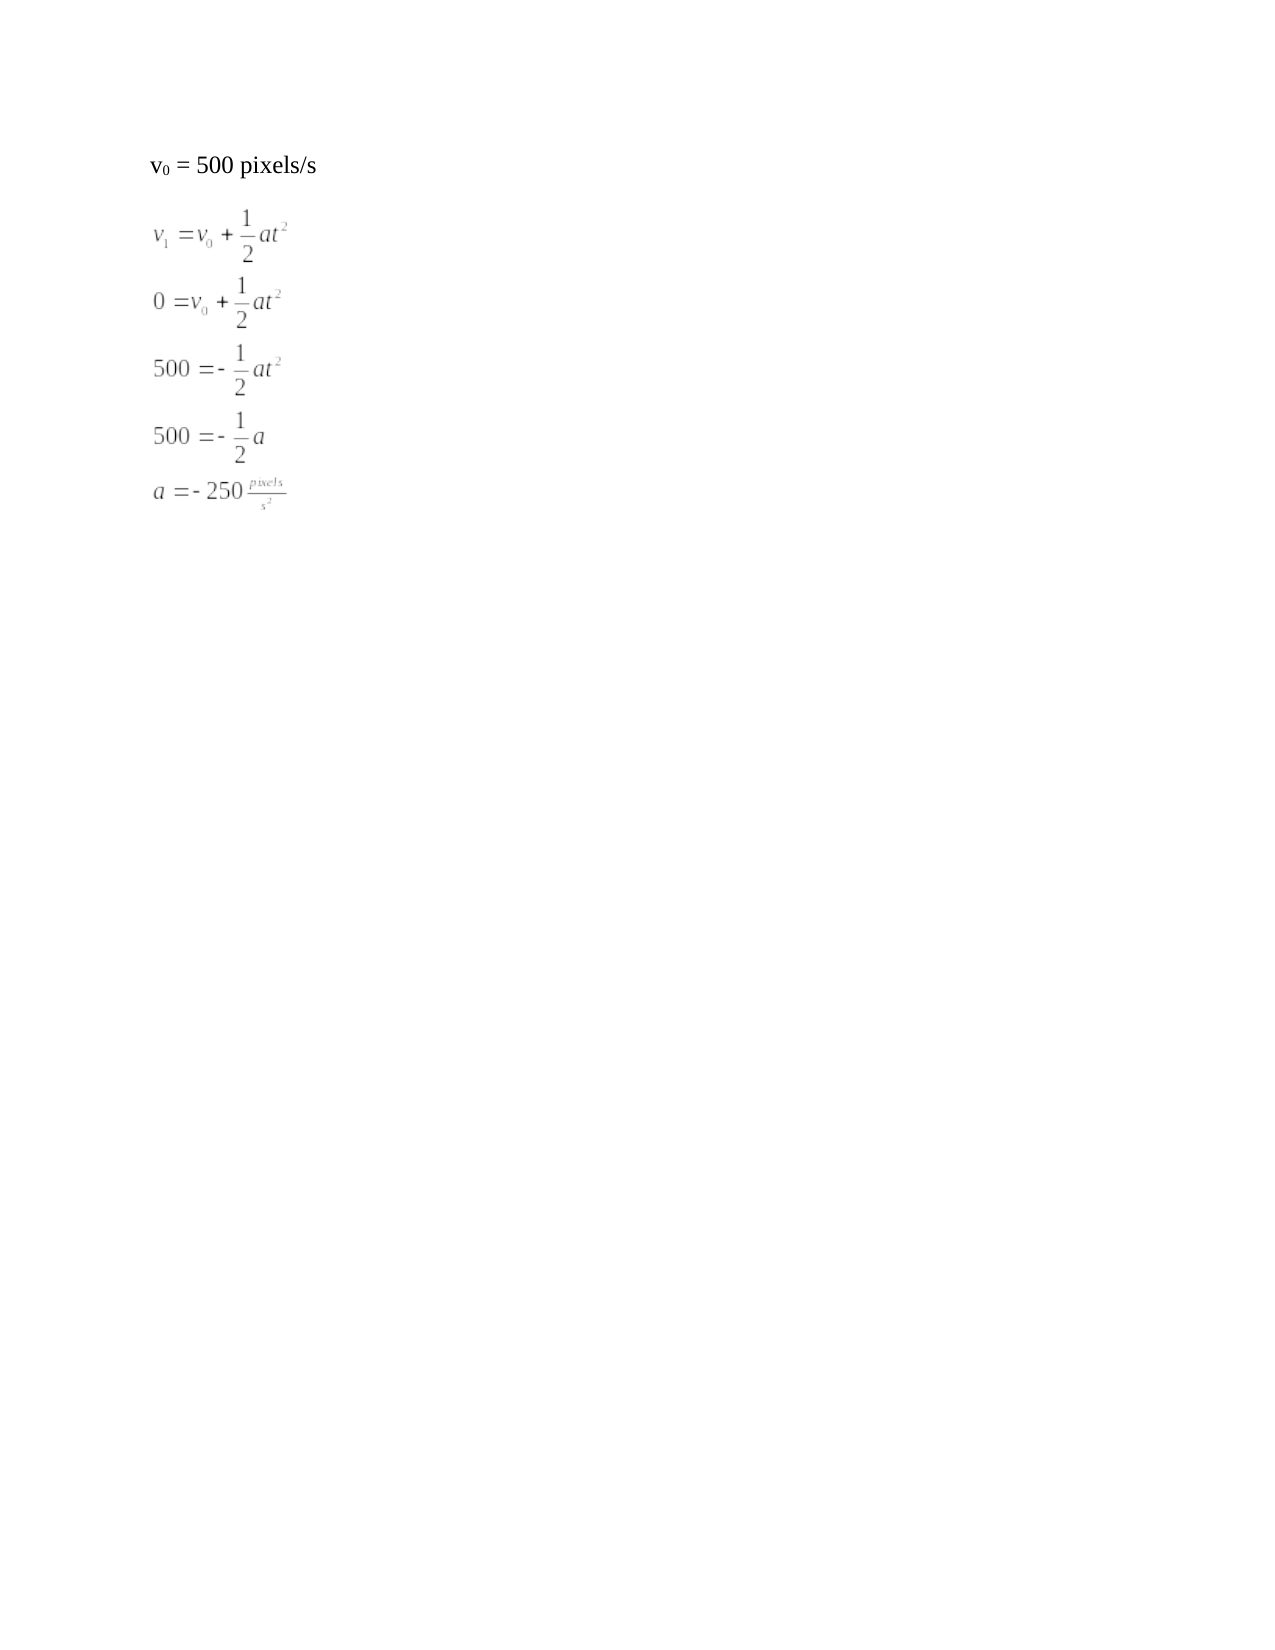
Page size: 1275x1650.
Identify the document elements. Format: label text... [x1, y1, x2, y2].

text v0 = 500 pixels/s [150, 150, 1125, 179]
